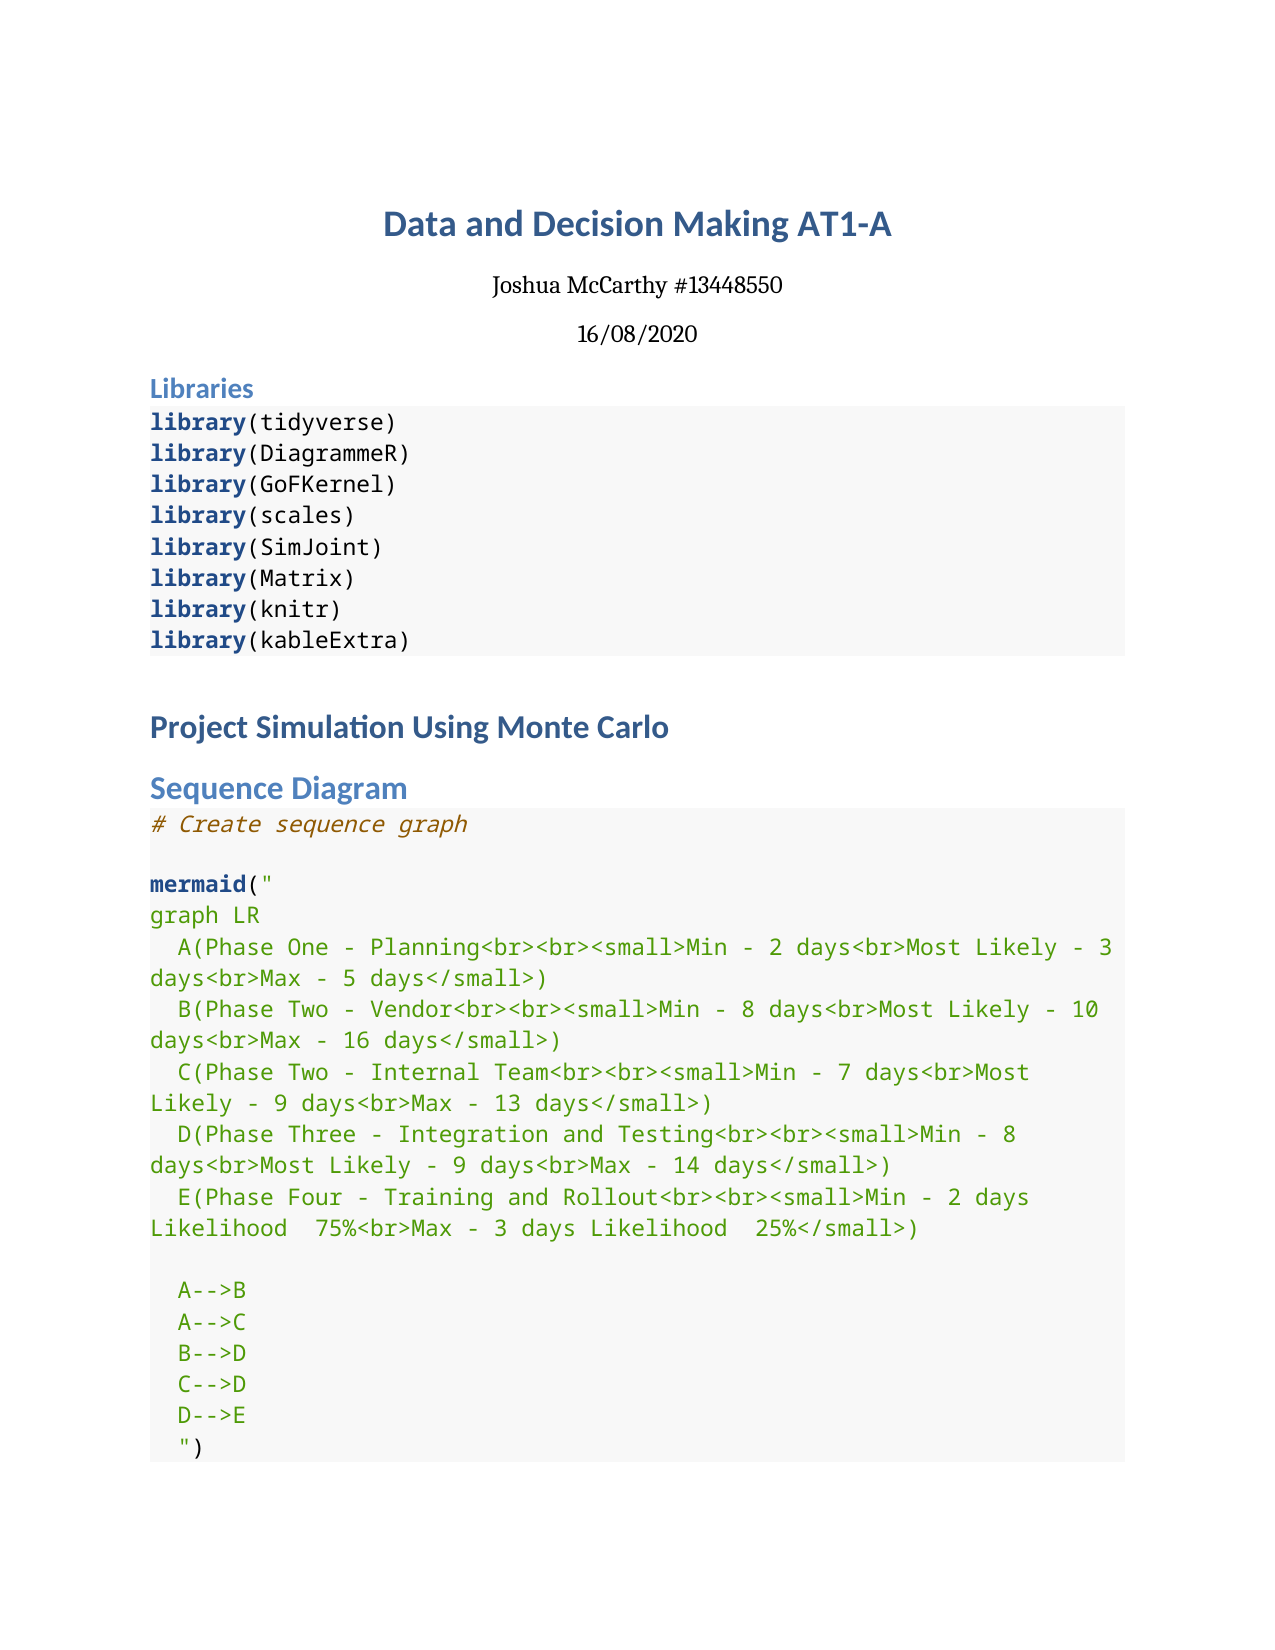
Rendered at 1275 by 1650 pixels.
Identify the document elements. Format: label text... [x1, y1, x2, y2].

subtitle Project Simulation Using Monte Carlo [150, 706, 1125, 746]
text Joshua McCarthy #13448550 [150, 271, 1125, 299]
subtitle Sequence Diagram [150, 767, 1125, 808]
text library(tidyverse) library(DiagrammeR) library(GoFKernel) library(scales) library(SimJoint) library(Matrix) library(knitr) library(kableExtra) [342, 406, 1125, 656]
text # Create sequence graph mermaid(" graph LR A(Phase One - Planning<br><br><small>Min - 2 days<br>Most Likely - 3 days<br>Max - 5 days</small>) B(Phase Two - Vendor<br><br><small>Min - 8 days<br>Most Likely - 10 days<br>Max - 16 days</small>) C(Phase Two - Internal Team<br><br><small>Min - 7 days<br>Most Likely - 9 days<br>Max - 13 days</small>) D(Phase Three - Integration and Testing<br><br><small>Min - 8 days<br>Most Likely - 9 days<br>Max - 14 days</small>) E(Phase Four - Training and Rollout<br><br><small>Min - 2 days Likelihood 75%<br>Max - 3 days Likelihood 25%</small>) A-->B A-->C B-->D C-->D D-->E ") [150, 808, 1125, 1462]
text 16/08/2020 [150, 320, 1125, 349]
subtitle Libraries [150, 370, 1125, 406]
title Data and Decision Making AT1-A [150, 200, 1125, 246]
